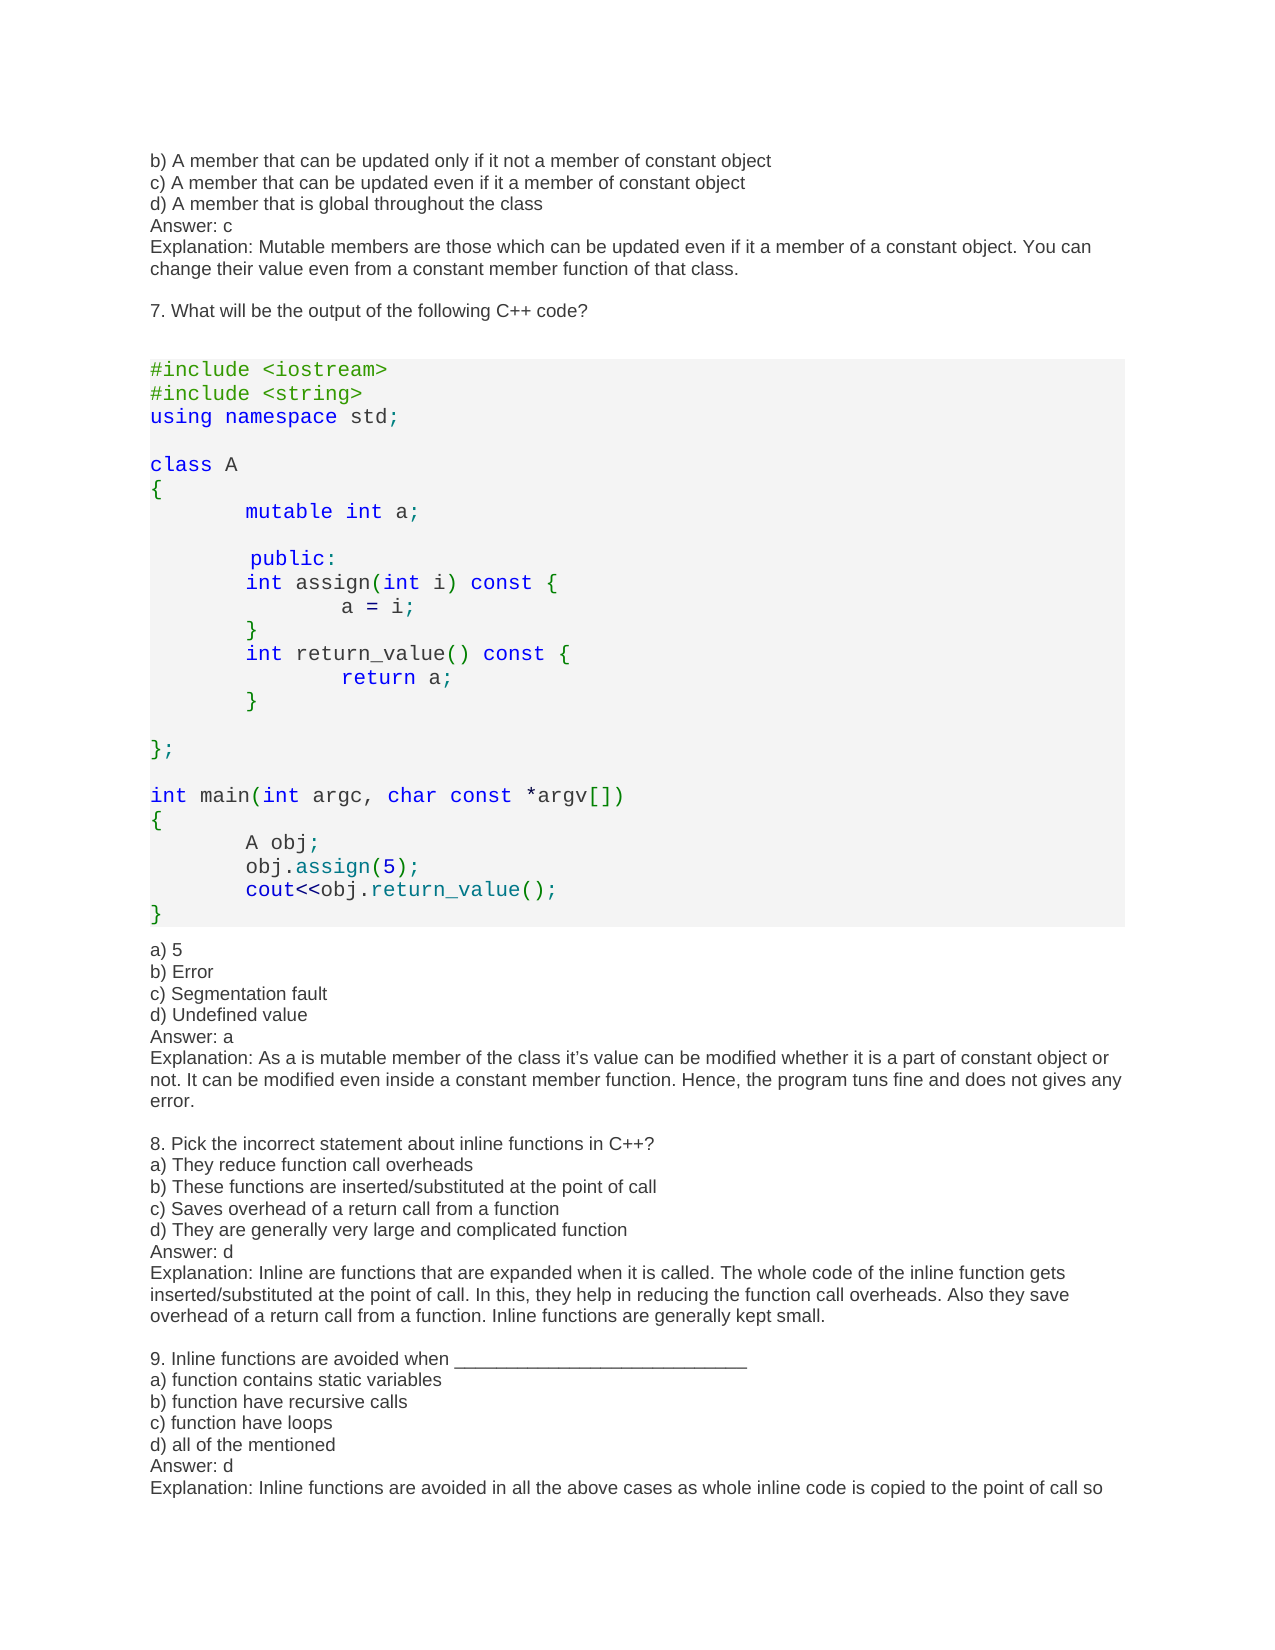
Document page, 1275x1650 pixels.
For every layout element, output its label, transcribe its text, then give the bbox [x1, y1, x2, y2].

text } [150, 690, 1125, 714]
text int return_value() const { [150, 643, 1125, 667]
text Answer: a Explanation: As a is mutable member of the class it’s value can be modified whether it is a part of constant object or not. It can be modified even inside a constant member function. Hence, the program tuns fine and does not gives any error. [150, 1026, 1125, 1112]
text return a; [150, 667, 1125, 690]
text #include <iostream> [150, 359, 1125, 383]
text } [150, 903, 1125, 927]
text 8. Pick the incorrect statement about inline functions in C++? a) They reduce function call overheads b) These functions are inserted/substituted at the point of call c) Saves overhead of a return call from a function d) They are generally very large and complicated function [150, 1133, 1125, 1240]
text { [150, 808, 1125, 832]
text obj.assign(5); [150, 856, 1125, 879]
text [150, 150, 1125, 215]
text int assign(int i) const { [150, 572, 1125, 596]
text cout<<obj.return_value(); [150, 879, 1125, 903]
text 9. Inline functions are avoided when ____________________________ a) function contains static variables b) function have recursive calls c) function have loops d) all of the mentioned [150, 1347, 1125, 1455]
text public: [150, 548, 1125, 572]
text int main(int argc, char const *argv[]) [150, 785, 1125, 808]
text mutable int a; [150, 501, 1125, 525]
text Answer: c Explanation: Mutable members are those which can be updated even if it a member of a constant object. You can change their value even from a constant member function of that class. [150, 215, 1125, 279]
text #include <string> [150, 383, 1125, 407]
text using namespace std; [150, 407, 1125, 430]
text { [150, 477, 1125, 501]
text }; [150, 738, 1125, 761]
text 7. What will be the output of the following C++ code? [150, 300, 1125, 322]
text Answer: d Explanation: Inline are functions that are expanded when it is called. The whole code of the inline function gets inserted/substituted at the point of call. In this, they help in reducing the function call overheads. Also they save overhead of a return call from a function. Inline functions are generally kept small. [150, 1240, 1125, 1327]
text a) 5 b) Error c) Segmentation fault d) Undefined value [150, 939, 1125, 1026]
text } [150, 619, 1125, 643]
text class A [150, 454, 1125, 477]
text a = i; [150, 596, 1125, 619]
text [150, 1455, 1125, 1498]
text A obj; [150, 832, 1125, 856]
